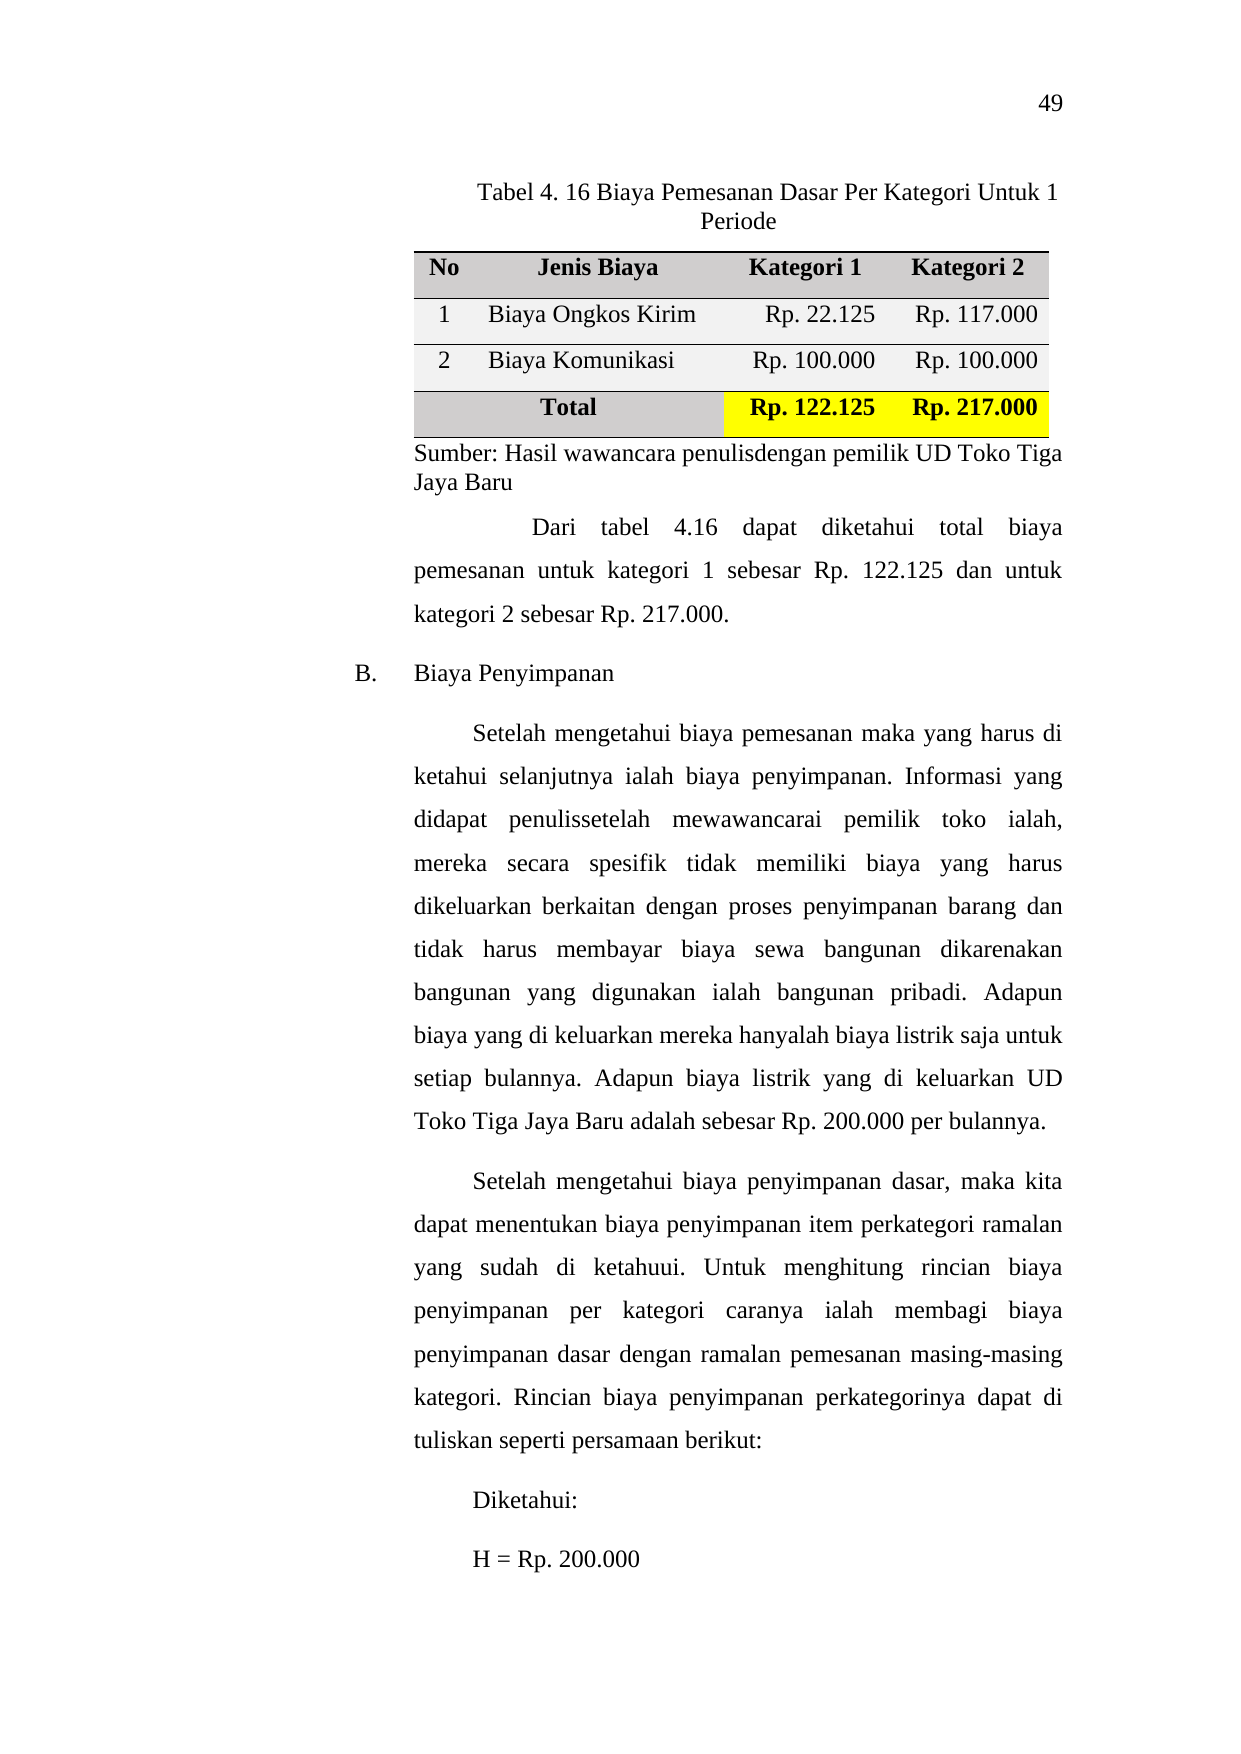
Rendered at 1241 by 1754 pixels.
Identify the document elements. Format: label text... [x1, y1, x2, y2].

table_cell Rp. 100.000 [724, 345, 886, 391]
table_cell Rp. 100.000 [886, 345, 1049, 391]
table_cell Biaya Ongkos Kirim [476, 299, 724, 344]
text Setelah mengetahui biaya penyimpanan dasar, maka kita dapat menentukan biaya penyimpanan item perkategori ramalan yang sudah di ketahuui. Untuk menghitung rincian biaya penyimpanan per kategori caranya ialah membagi biaya penyimpanan dasar dengan ramalan pemesanan masing-masing kategori. Rincian biaya penyimpanan perkategorinya dapat di tuliskan seperti persamaan berikut: [413, 1166, 1063, 1454]
text Setelah mengetahui biaya pemesanan maka yang harus di ketahui selanjutnya ialah biaya penyimpanan. Informasi yang didapat penulissetelah mewawancarai pemilik toko ialah, mereka secara spesifik tidak memiliki biaya yang harus dikeluarkan berkaitan dengan proses penyimpanan barang dan tidak harus membayar biaya sewa bangunan dikarenakan bangunan yang digunakan ialah bangunan pribadi. Adapun biaya yang di keluarkan mereka hanyalah biaya listrik saja untuk setiap bulannya. Adapun biaya listrik yang di keluarkan UD Toko Tiga Jaya Baru adalah sebesar Rp. 200.000 per bulannya. [413, 718, 1063, 1135]
text Sumber: Hasil wawancara penulisdengan pemilik UD Toko Tiga Jaya Baru [413, 438, 1063, 496]
table_header Kategori 2 [886, 253, 1049, 298]
table_header Jenis Biaya [476, 253, 724, 298]
table_cell 2 [414, 345, 476, 391]
table_cell Biaya Komunikasi [476, 345, 724, 391]
table_header No [414, 253, 476, 298]
text Dari tabel 4.16 dapat diketahui total biaya pemesanan untuk kategori 1 sebesar Rp. 122.125 dan untuk kategori 2 sebesar Rp. 217.000. [413, 512, 1063, 627]
table_cell Rp. 217.000 [886, 392, 1049, 437]
table_cell Rp. 117.000 [886, 299, 1049, 344]
text Diketahui: [413, 1485, 1063, 1513]
list Biaya Penyimpanan [354, 658, 1063, 687]
table_cell Total [414, 392, 724, 437]
table_header Kategori 1 [724, 253, 886, 298]
table_cell 1 [414, 299, 476, 344]
table_cell Rp. 122.125 [724, 392, 886, 437]
text H = Rp. 200.000 [413, 1544, 1063, 1573]
table_cell Rp. 22.125 [724, 299, 886, 344]
